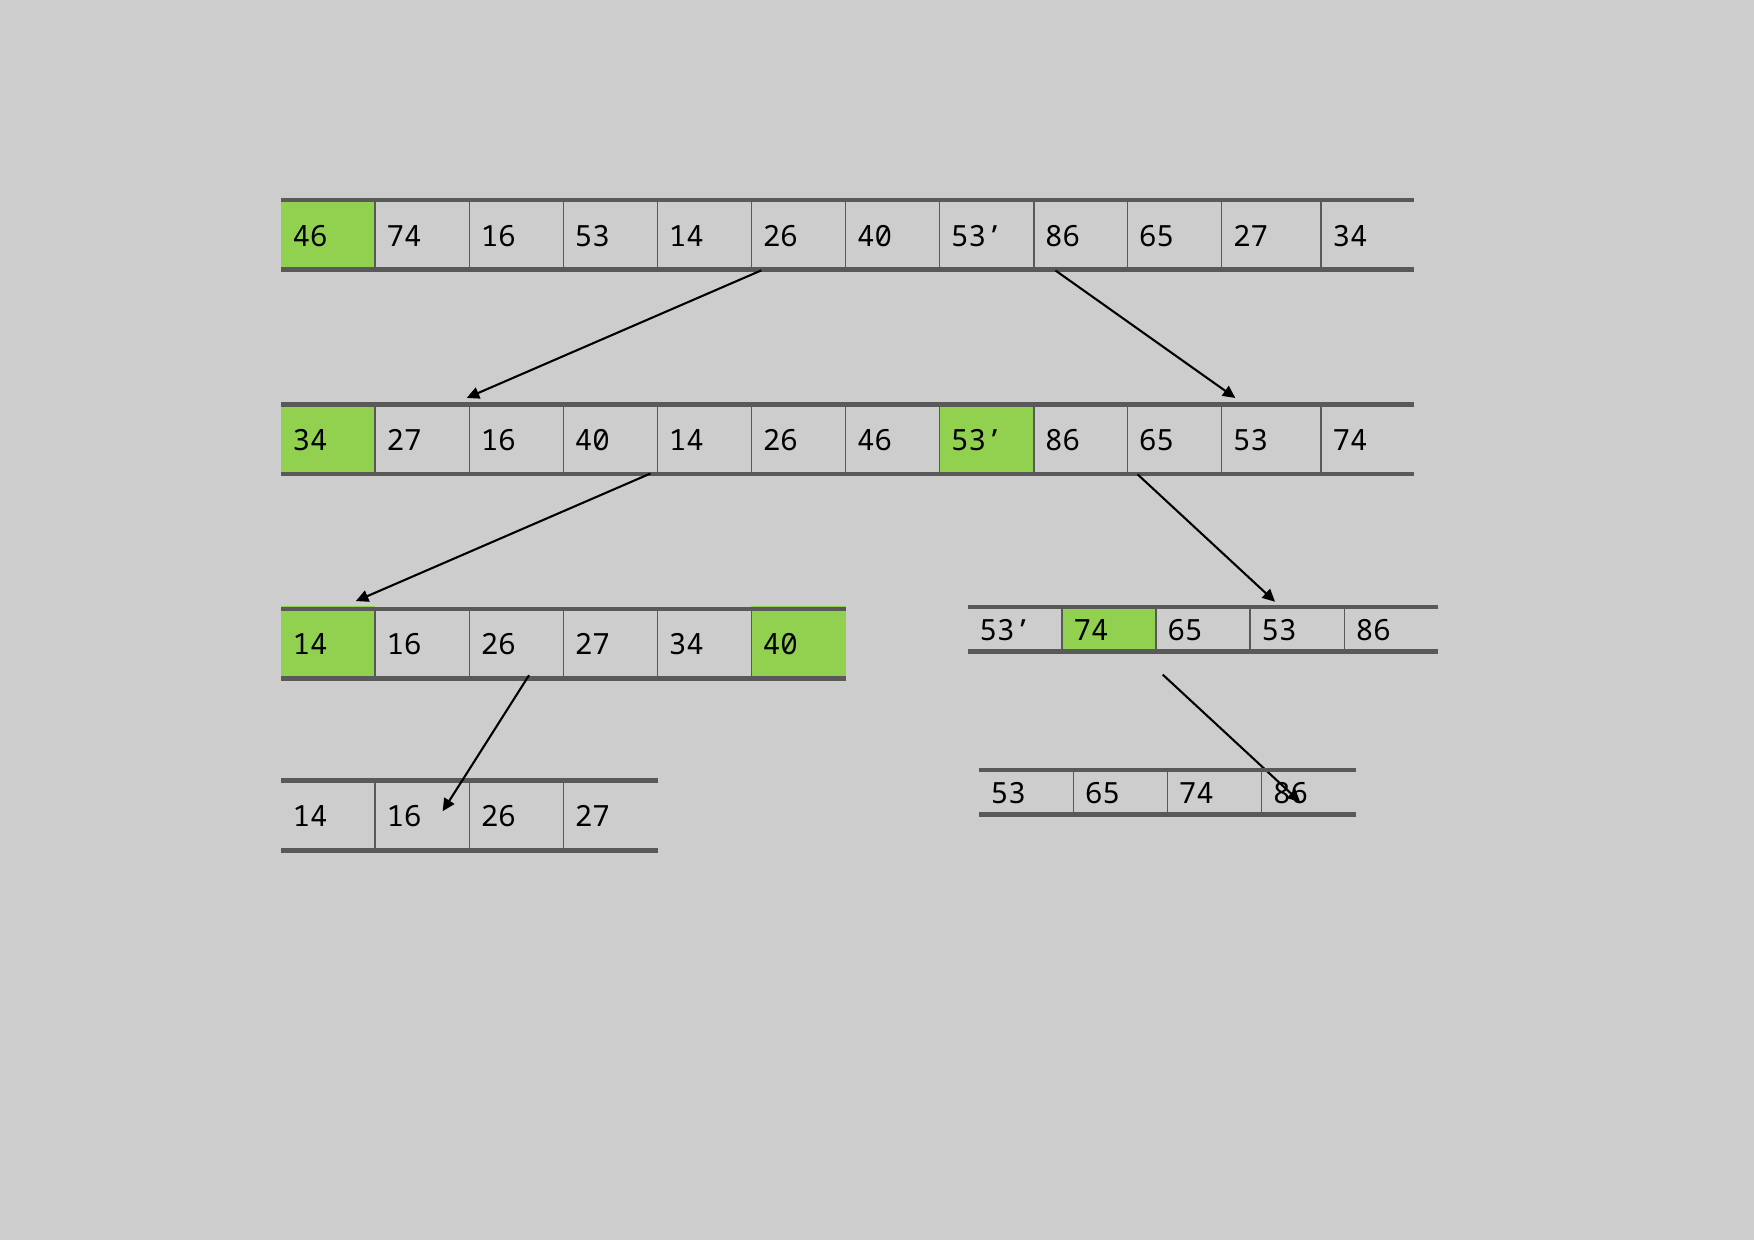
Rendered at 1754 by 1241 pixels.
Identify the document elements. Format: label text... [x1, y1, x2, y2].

table_header 53 [1251, 609, 1344, 649]
table_header 26 [470, 783, 563, 848]
table_header 53 [979, 772, 1073, 812]
table_header 16 [376, 611, 469, 676]
table_header 86 [1035, 407, 1127, 472]
table_header 74 [1322, 407, 1413, 472]
table_header 74 [1168, 772, 1261, 812]
table_header 65 [1074, 772, 1167, 812]
table_header 34 [281, 407, 374, 472]
table_header 14 [281, 611, 374, 676]
table_header 34 [1322, 202, 1413, 267]
table_header 86 [1345, 609, 1438, 649]
table_header 65 [1128, 202, 1221, 267]
table_header 53 [564, 202, 657, 267]
table_header 16 [376, 783, 469, 848]
table_header 14 [658, 202, 751, 267]
table_header 34 [658, 611, 751, 676]
table_header 74 [376, 202, 469, 267]
table_header 14 [281, 783, 374, 848]
table_header 65 [1157, 609, 1249, 649]
table_header 53’ [940, 407, 1033, 472]
table_header 27 [1222, 202, 1320, 267]
table_header 26 [470, 611, 563, 676]
table_header 53’ [940, 202, 1033, 267]
table_header 40 [846, 202, 939, 267]
table_header 27 [376, 407, 469, 472]
table_header 26 [752, 407, 845, 472]
table_header 53’ [968, 609, 1061, 649]
table_header 40 [564, 407, 657, 472]
table_header 74 [1063, 609, 1155, 649]
table_header 16 [470, 407, 563, 472]
table_header 46 [846, 407, 939, 472]
table_header 65 [1128, 407, 1221, 472]
table_header 26 [752, 202, 845, 267]
table_header 27 [564, 611, 657, 676]
table_header 46 [281, 202, 374, 267]
table_header 86 [1262, 772, 1356, 812]
table_header 53 [1222, 407, 1320, 472]
table_header 40 [752, 611, 846, 676]
table_header 16 [470, 202, 563, 267]
table_header 14 [658, 407, 751, 472]
table_header 27 [564, 783, 657, 848]
table_header 86 [1035, 202, 1127, 267]
